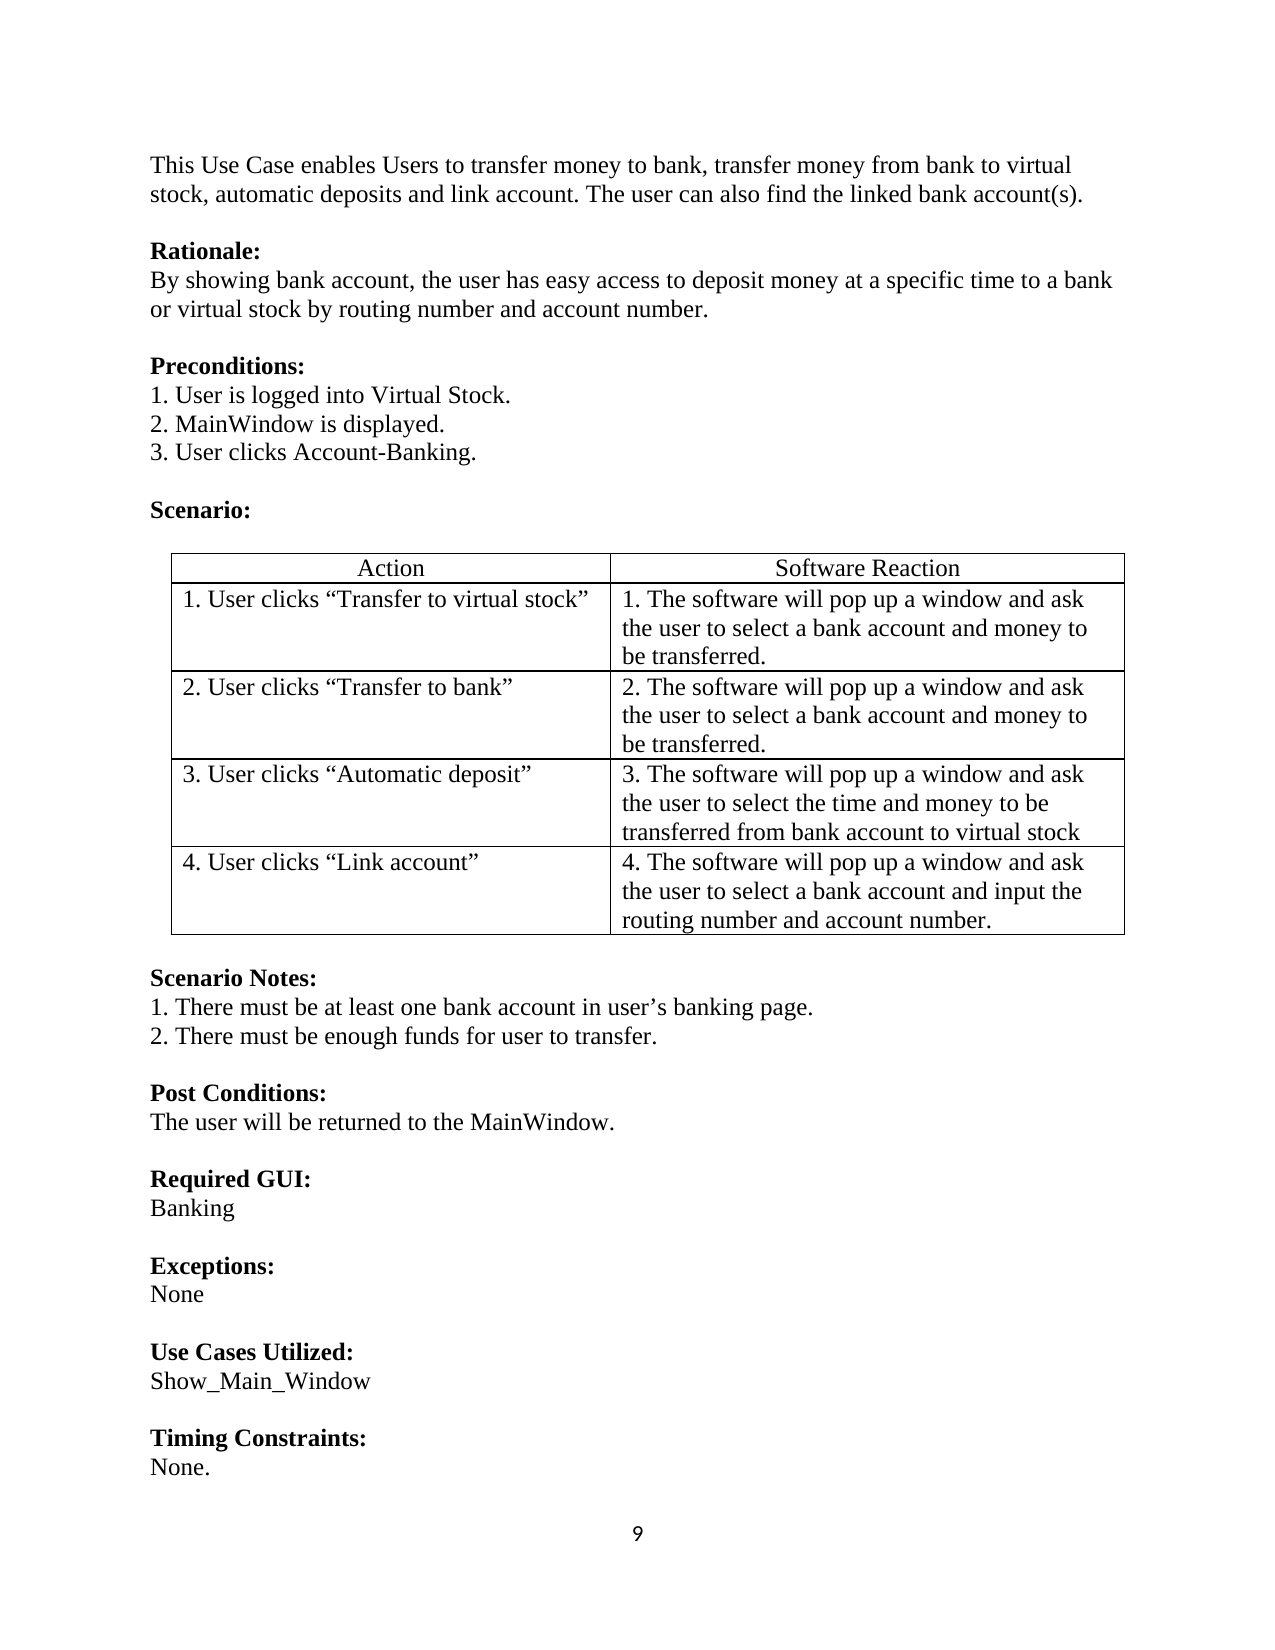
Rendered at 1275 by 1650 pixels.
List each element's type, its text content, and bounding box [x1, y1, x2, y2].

text 2. MainWindow is displayed. [150, 409, 1125, 437]
text Scenario Notes: [150, 963, 1125, 992]
table_cell 1. The software will pop up a window and ask the user to select a bank account and money to be transferred. [611, 584, 1124, 670]
text Banking [150, 1193, 1125, 1222]
table_header Software Reaction [611, 554, 1124, 582]
text 1. There must be at least one bank account in user’s banking page. [150, 992, 1125, 1021]
table_header Action [172, 554, 610, 582]
table_cell 1. User clicks “Transfer to virtual stock” [172, 584, 610, 670]
text This Use Case enables Users to transfer money to bank, transfer money from bank to virtual stock, automatic deposits and link account. The user can also find the linked bank account(s). [150, 150, 1125, 207]
text 1. User is logged into Virtual Stock. [150, 380, 1125, 409]
text The user will be returned to the MainWindow. [150, 1107, 1125, 1136]
text Preconditions: [150, 351, 1125, 380]
text None. [150, 1452, 1125, 1481]
text Show_Main_Window [150, 1366, 1125, 1394]
text Rationale: [150, 236, 1125, 265]
text Timing Constraints: [150, 1423, 1125, 1452]
text None [150, 1279, 1125, 1308]
text Scenario: [150, 495, 1125, 524]
table_cell 4. The software will pop up a window and ask the user to select a bank account and input the routing number and account number. [611, 847, 1124, 933]
table_cell 2. The software will pop up a window and ask the user to select a bank account and money to be transferred. [611, 672, 1124, 758]
text Exceptions: [150, 1251, 1125, 1279]
text Required GUI: [150, 1164, 1125, 1193]
text 2. There must be enough funds for user to transfer. [150, 1021, 1125, 1049]
table_cell 2. User clicks “Transfer to bank” [172, 672, 610, 758]
text Use Cases Utilized: [150, 1337, 1125, 1366]
table_cell 3. The software will pop up a window and ask the user to select the time and money to be transferred from bank account to virtual stock [611, 760, 1124, 846]
table_cell 3. User clicks “Automatic deposit” [172, 760, 610, 846]
text By showing bank account, the user has easy access to deposit money at a specific time to a bank or virtual stock by routing number and account number. [150, 265, 1125, 322]
text Post Conditions: [150, 1078, 1125, 1107]
text 3. User clicks Account-Banking. [150, 437, 1125, 466]
table_cell 4. User clicks “Link account” [172, 847, 610, 933]
